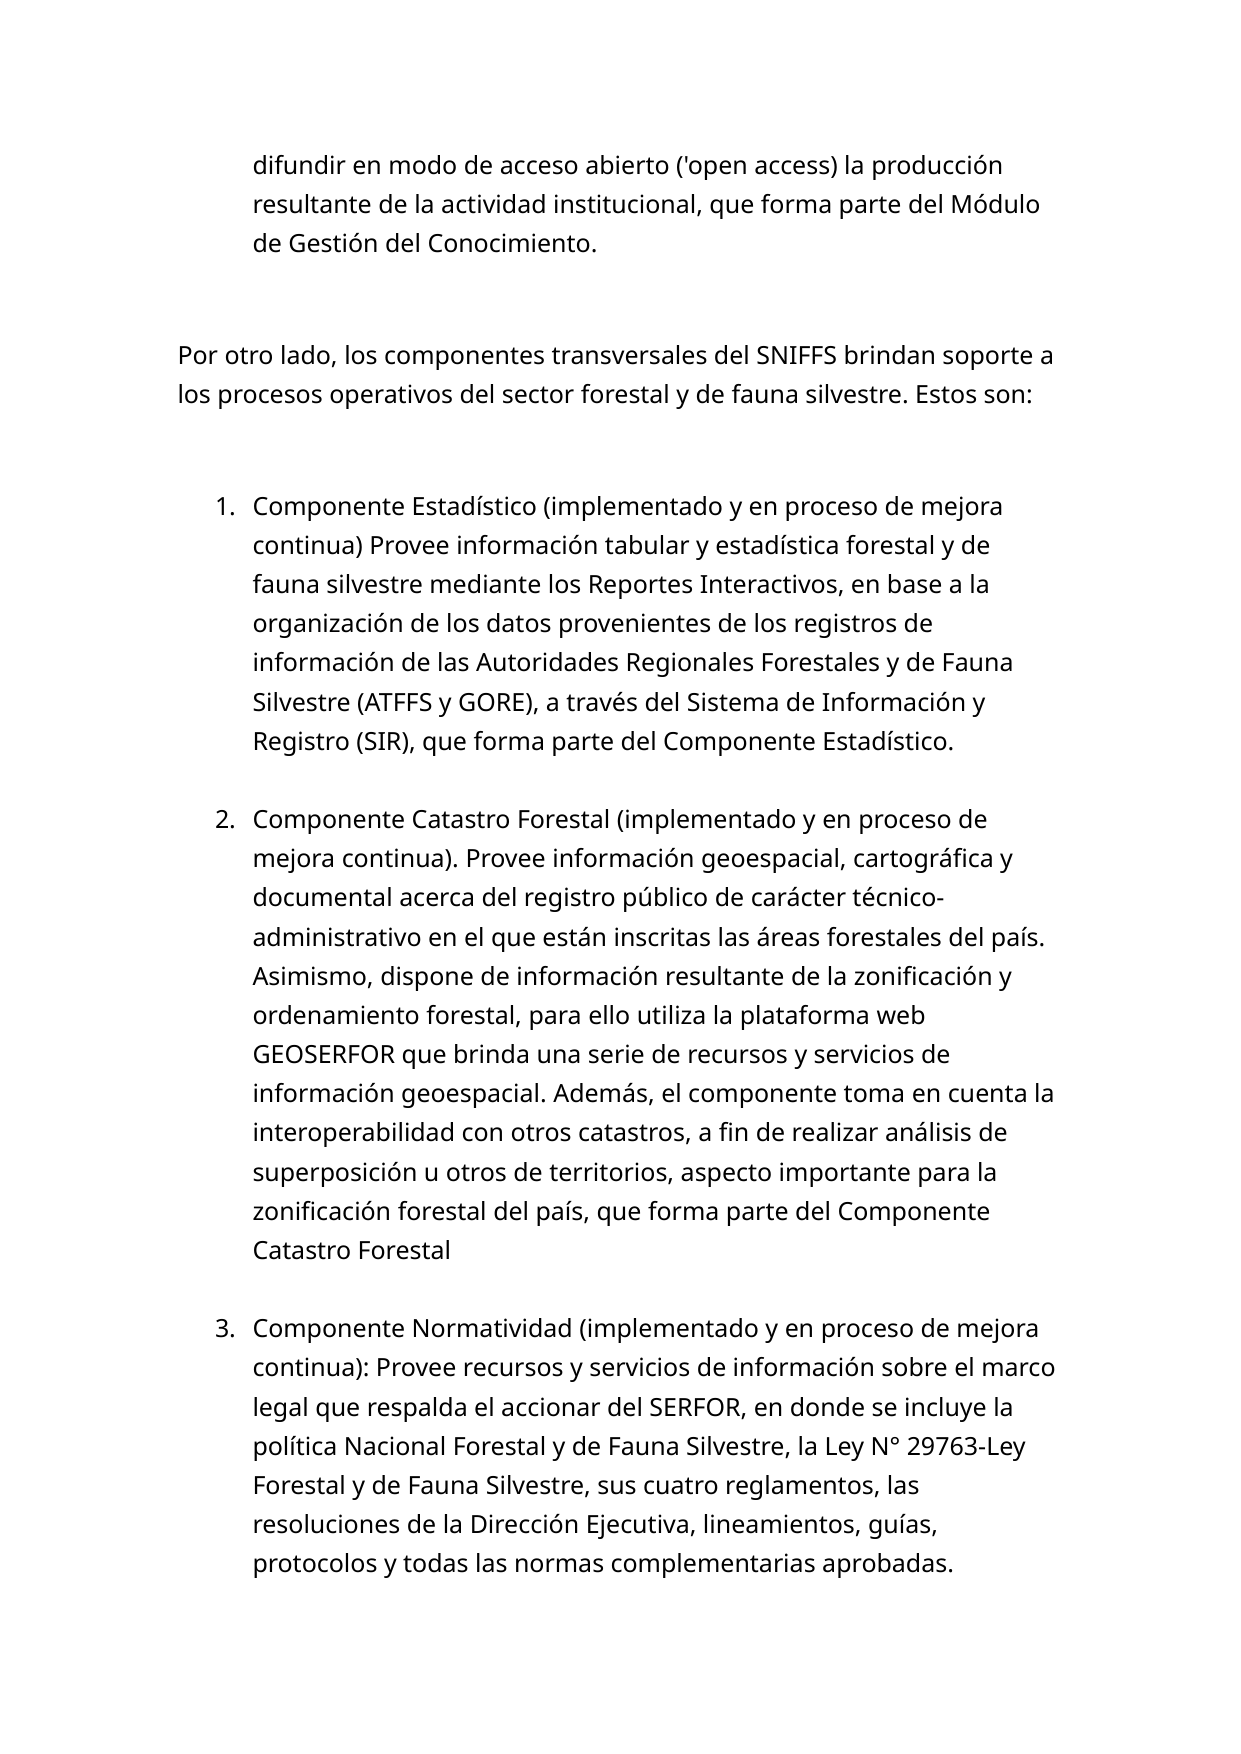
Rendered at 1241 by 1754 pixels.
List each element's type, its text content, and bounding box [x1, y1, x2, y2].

text Por otro lado, los componentes transversales del SNIFFS brindan soporte a los procesos operativos del sector forestal y de fauna silvestre. Estos son: [177, 338, 1063, 411]
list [215, 148, 1063, 260]
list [215, 1311, 1063, 1580]
list Componente Catastro Forestal (implementado y en proceso de mejora continua). Provee información geoespacial, cartográfica y documental acerca del registro público de carácter técnico-administrativo en el que están inscritas las áreas forestales del país. Asimismo, dispone de información resultante de la zonificación y ordenamiento forestal, para ello utiliza la plataforma web GEOSERFOR que brinda una serie de recursos y servicios de información geoespacial. Además, el componente toma en cuenta la interoperabilidad con otros catastros, a fin de realizar análisis de superposición u otros de territorios, aspecto importante para la zonificación forestal del país, que forma parte del Componente Catastro Forestal [215, 802, 1063, 1267]
list Componente Estadístico (implementado y en proceso de mejora continua) Provee información tabular y estadística forestal y de fauna silvestre mediante los Reportes Interactivos, en base a la organización de los datos provenientes de los registros de información de las Autoridades Regionales Forestales y de Fauna Silvestre (ATFFS y GORE), a través del Sistema de Información y Registro (SIR), que forma parte del Componente Estadístico. [215, 488, 1063, 757]
